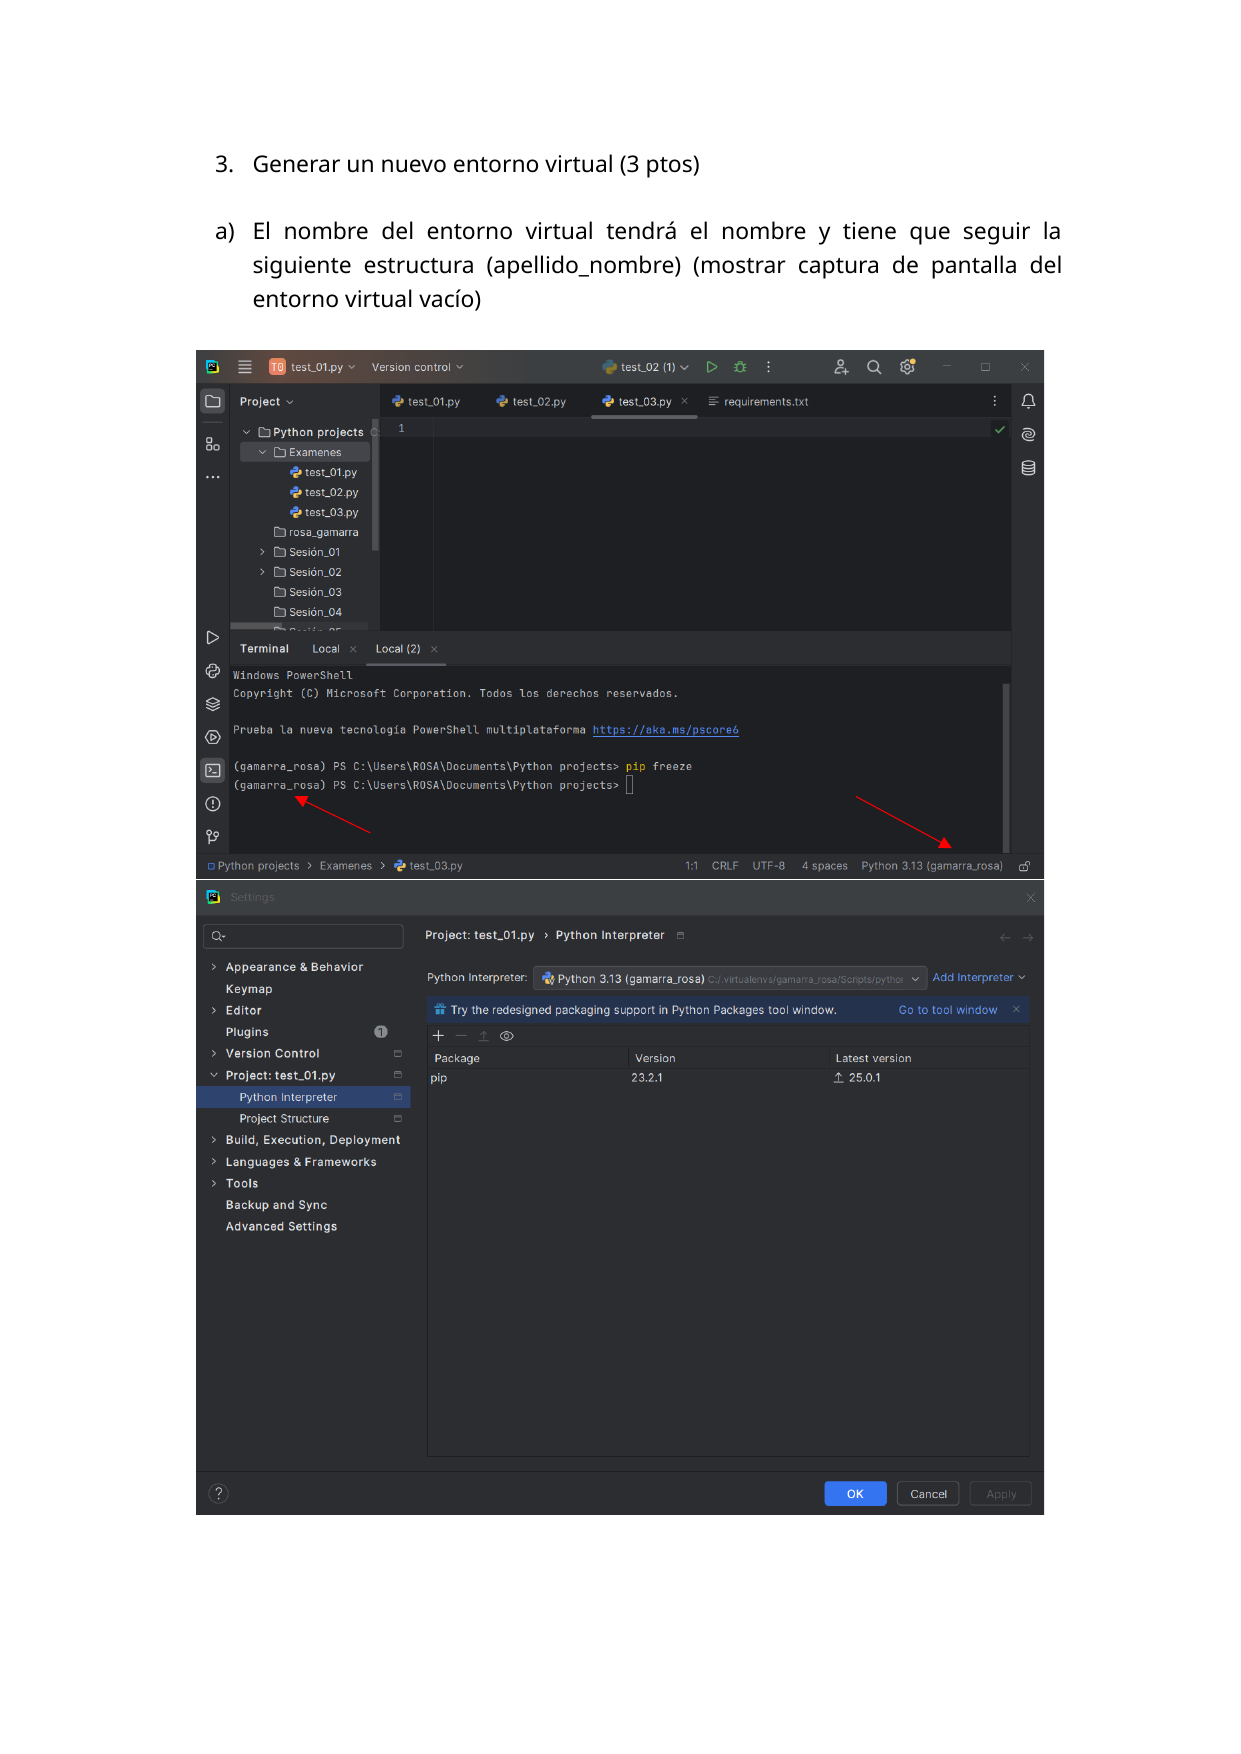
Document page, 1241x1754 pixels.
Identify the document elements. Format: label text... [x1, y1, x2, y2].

list Generar un nuevo entorno virtual (3 ptos) [215, 148, 1063, 179]
list El nombre del entorno virtual tendrá el nombre y tiene que seguir la siguiente estructura (apellido_nombre) (mostrar captura de pantalla del entorno virtual vacío) [215, 215, 1063, 314]
